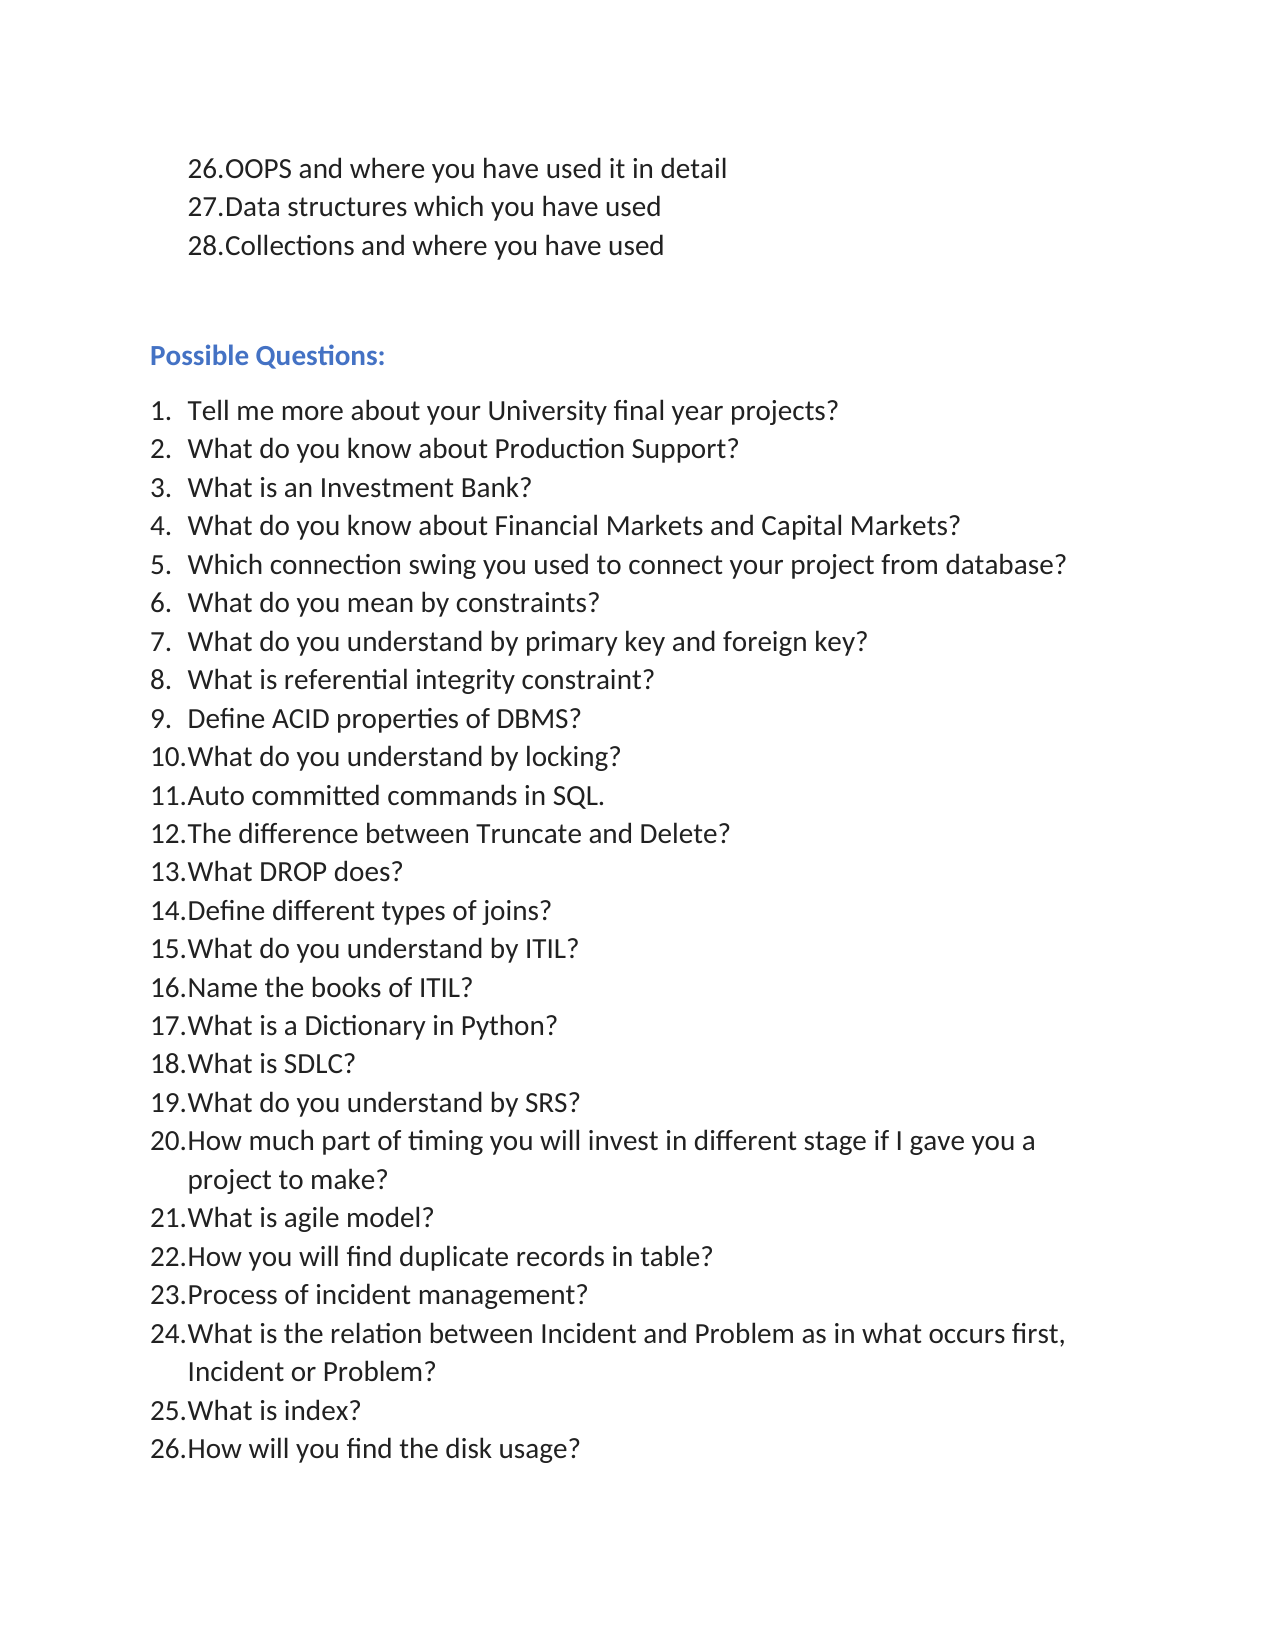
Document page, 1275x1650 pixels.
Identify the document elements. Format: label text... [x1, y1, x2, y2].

list How will you find the disk usage? [150, 1430, 1125, 1466]
list What do you understand by locking? [150, 738, 1125, 774]
text Possible Questions: [150, 337, 1125, 373]
list What is index? [150, 1392, 1125, 1427]
list OOPS and where you have used it in detail [187, 150, 1125, 186]
list How much part of timing you will invest in different stage if I gave you a project to make? [150, 1122, 1125, 1197]
list What is agile model? [150, 1199, 1125, 1235]
list What do you know about Financial Markets and Capital Markets? [150, 507, 1125, 543]
list What do you mean by constraints? [150, 584, 1125, 620]
list Define different types of joins? [150, 892, 1125, 927]
list What is the relation between Incident and Problem as in what occurs first, Incident or Problem? [150, 1315, 1125, 1389]
list What is referential integrity constraint? [150, 661, 1125, 697]
list What do you understand by ITIL? [150, 930, 1125, 966]
list Which connection swing you used to connect your project from database? [150, 546, 1125, 582]
list What is an Investment Bank? [150, 469, 1125, 505]
list What is SDLC? [150, 1046, 1125, 1081]
list Auto committed commands in SQL. [150, 777, 1125, 812]
list What is a Dictionary in Python? [150, 1007, 1125, 1043]
list What do you understand by SRS? [150, 1084, 1125, 1120]
list How you will find duplicate records in table? [150, 1238, 1125, 1273]
list What DROP does? [150, 853, 1125, 889]
list Data structures which you have used [187, 188, 1125, 224]
list Process of incident management? [150, 1276, 1125, 1312]
list What do you know about Production Support? [150, 431, 1125, 466]
list The difference between Truncate and Delete? [150, 815, 1125, 851]
list Name the books of ITIL? [150, 969, 1125, 1004]
list Define ACID properties of DBMS? [150, 700, 1125, 735]
list What do you understand by primary key and foreign key? [150, 623, 1125, 658]
list Tell me more about your University final year projects? [150, 392, 1125, 428]
list Collections and where you have used [187, 227, 1125, 262]
